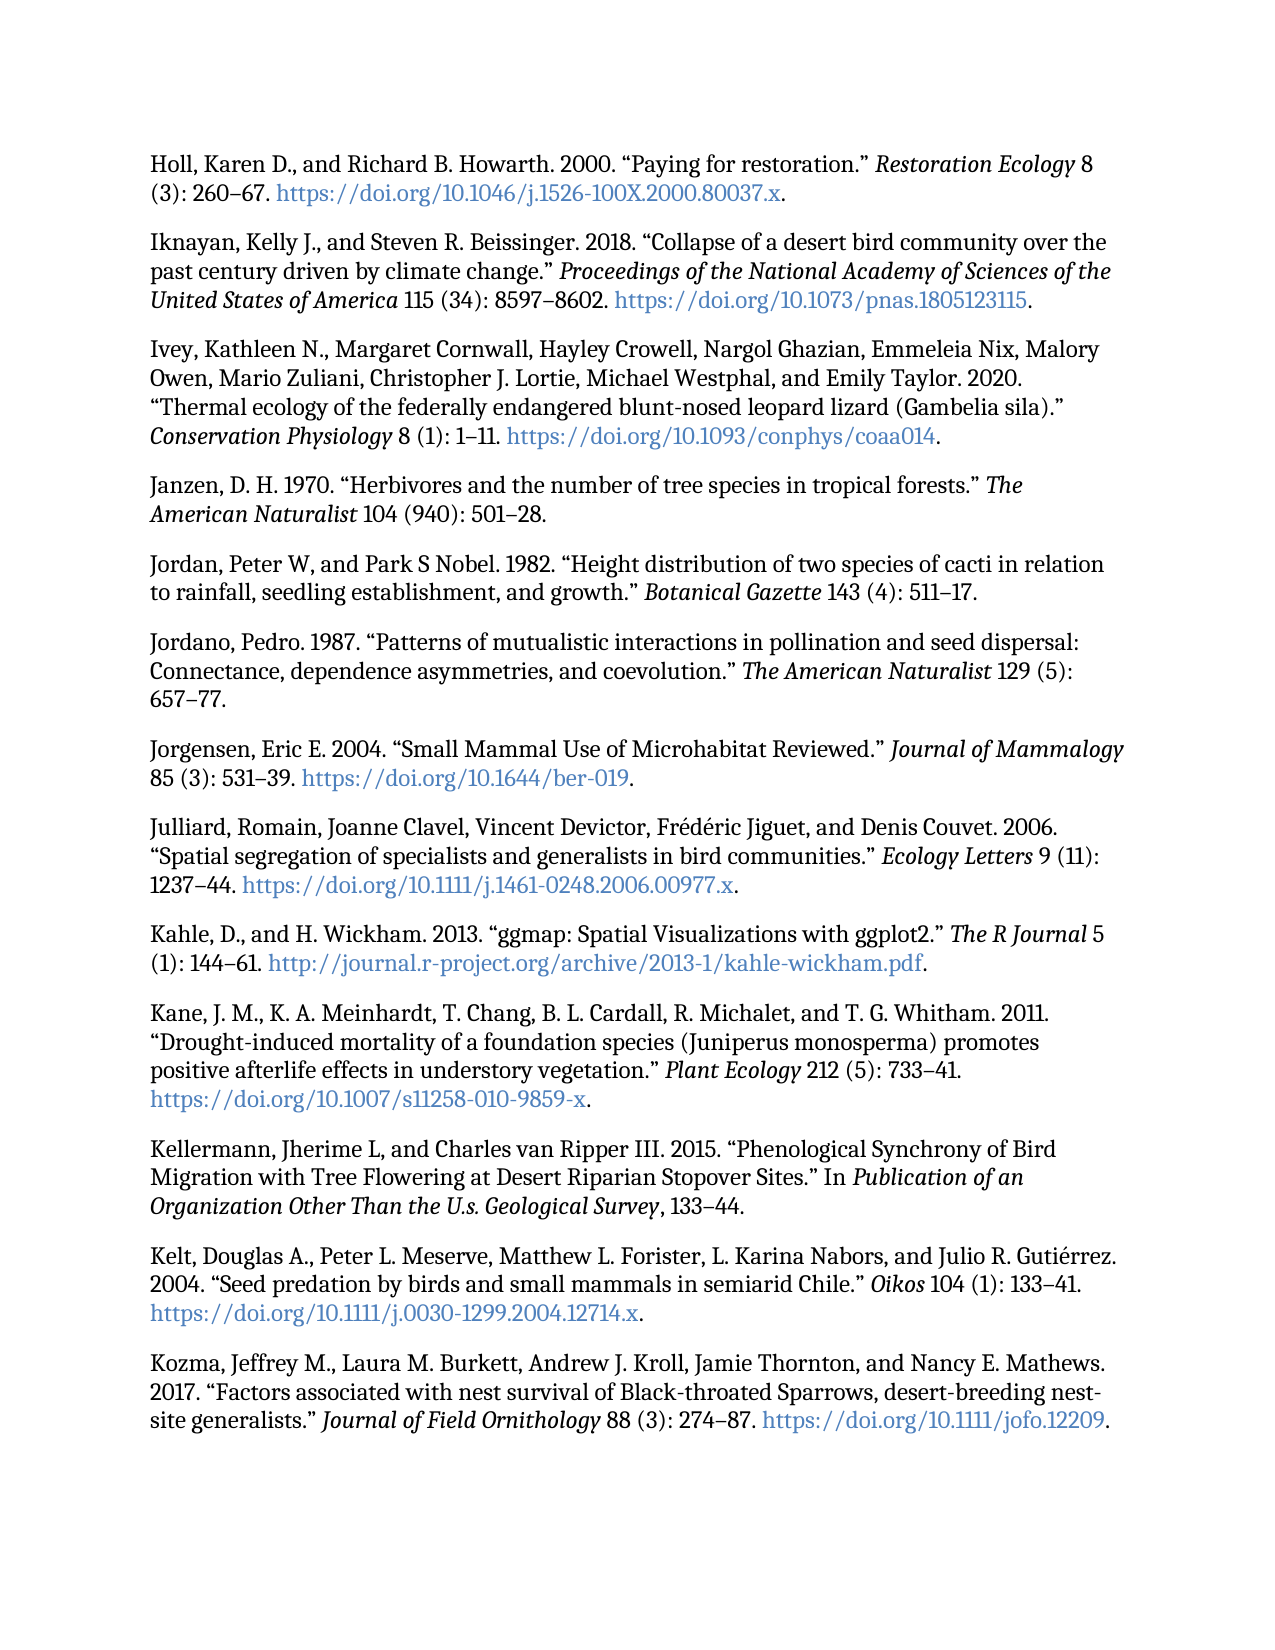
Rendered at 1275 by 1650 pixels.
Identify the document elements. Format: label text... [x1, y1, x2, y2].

text Jordan, Peter W, and Park S Nobel. 1982. “Height distribution of two species of cacti in relation to rainfall, seedling establishment, and growth.” Botanical Gazette 143 (4): 511–17. [150, 549, 1125, 607]
text Kellermann, Jherime L, and Charles van Ripper III. 2015. “Phenological Synchrony of Bird Migration with Tree Flowering at Desert Riparian Stopover Sites.” In Publication of an Organization Other Than the U.s. Geological Survey, 133–44. [150, 1134, 1125, 1221]
text Jorgensen, Eric E. 2004. “Small Mammal Use of Microhabitat Reviewed.” Journal of Mammalogy 85 (3): 531–39. https://doi.org/10.1644/ber-019. [150, 735, 1125, 792]
text Ivey, Kathleen N., Margaret Cornwall, Hayley Crowell, Nargol Ghazian, Emmeleia Nix, Malory Owen, Mario Zuliani, Christopher J. Lortie, Michael Westphal, and Emily Taylor. 2020. “Thermal ecology of the federally endangered blunt-nosed leopard lizard (Gambelia sila).” Conservation Physiology 8 (1): 1–11. https://doi.org/10.1093/conphys/coaa014. [150, 335, 1125, 450]
text Holl, Karen D., and Richard B. Howarth. 2000. “Paying for restoration.” Restoration Ecology 8 (3): 260–67. https://doi.org/10.1046/j.1526-100X.2000.80037.x. [150, 150, 1125, 207]
text Kelt, Douglas A., Peter L. Meserve, Matthew L. Forister, L. Karina Nabors, and Julio R. Gutiérrez. 2004. “Seed predation by birds and small mammals in semiarid Chile.” Oikos 104 (1): 133–41. https://doi.org/10.1111/j.0030-1299.2004.12714.x. [150, 1242, 1125, 1328]
text Janzen, D. H. 1970. “Herbivores and the number of tree species in tropical forests.” The American Naturalist 104 (940): 501–28. [150, 471, 1125, 529]
text Iknayan, Kelly J., and Steven R. Beissinger. 2018. “Collapse of a desert bird community over the past century driven by climate change.” Proceedings of the National Academy of Sciences of the United States of America 115 (34): 8597–8602. https://doi.org/10.1073/pnas.1805123115. [150, 228, 1125, 314]
text Kozma, Jeffrey M., Laura M. Burkett, Andrew J. Kroll, Jamie Thornton, and Nancy E. Mathews. 2017. “Factors associated with nest survival of Black-throated Sparrows, desert-breeding nest-site generalists.” Journal of Field Ornithology 88 (3): 274–87. https://doi.org/10.1111/jofo.12209. [150, 1349, 1125, 1435]
text Julliard, Romain, Joanne Clavel, Vincent Devictor, Frédéric Jiguet, and Denis Couvet. 2006. “Spatial segregation of specialists and generalists in bird communities.” Ecology Letters 9 (11): 1237–44. https://doi.org/10.1111/j.1461-0248.2006.00977.x. [150, 813, 1125, 899]
text Kahle, D., and H. Wickham. 2013. “ggmap: Spatial Visualizations with ggplot2.” The R Journal 5 (1): 144–61. http://journal.r-project.org/archive/2013-1/kahle-wickham.pdf. [150, 920, 1125, 978]
text Jordano, Pedro. 1987. “Patterns of mutualistic interactions in pollination and seed dispersal: Connectance, dependence asymmetries, and coevolution.” The American Naturalist 129 (5): 657–77. [150, 628, 1125, 714]
text Kane, J. M., K. A. Meinhardt, T. Chang, B. L. Cardall, R. Michalet, and T. G. Whitham. 2011. “Drought-induced mortality of a foundation species (Juniperus monosperma) promotes positive afterlife effects in understory vegetation.” Plant Ecology 212 (5): 733–41. https://doi.org/10.1007/s11258-010-9859-x. [150, 999, 1125, 1114]
